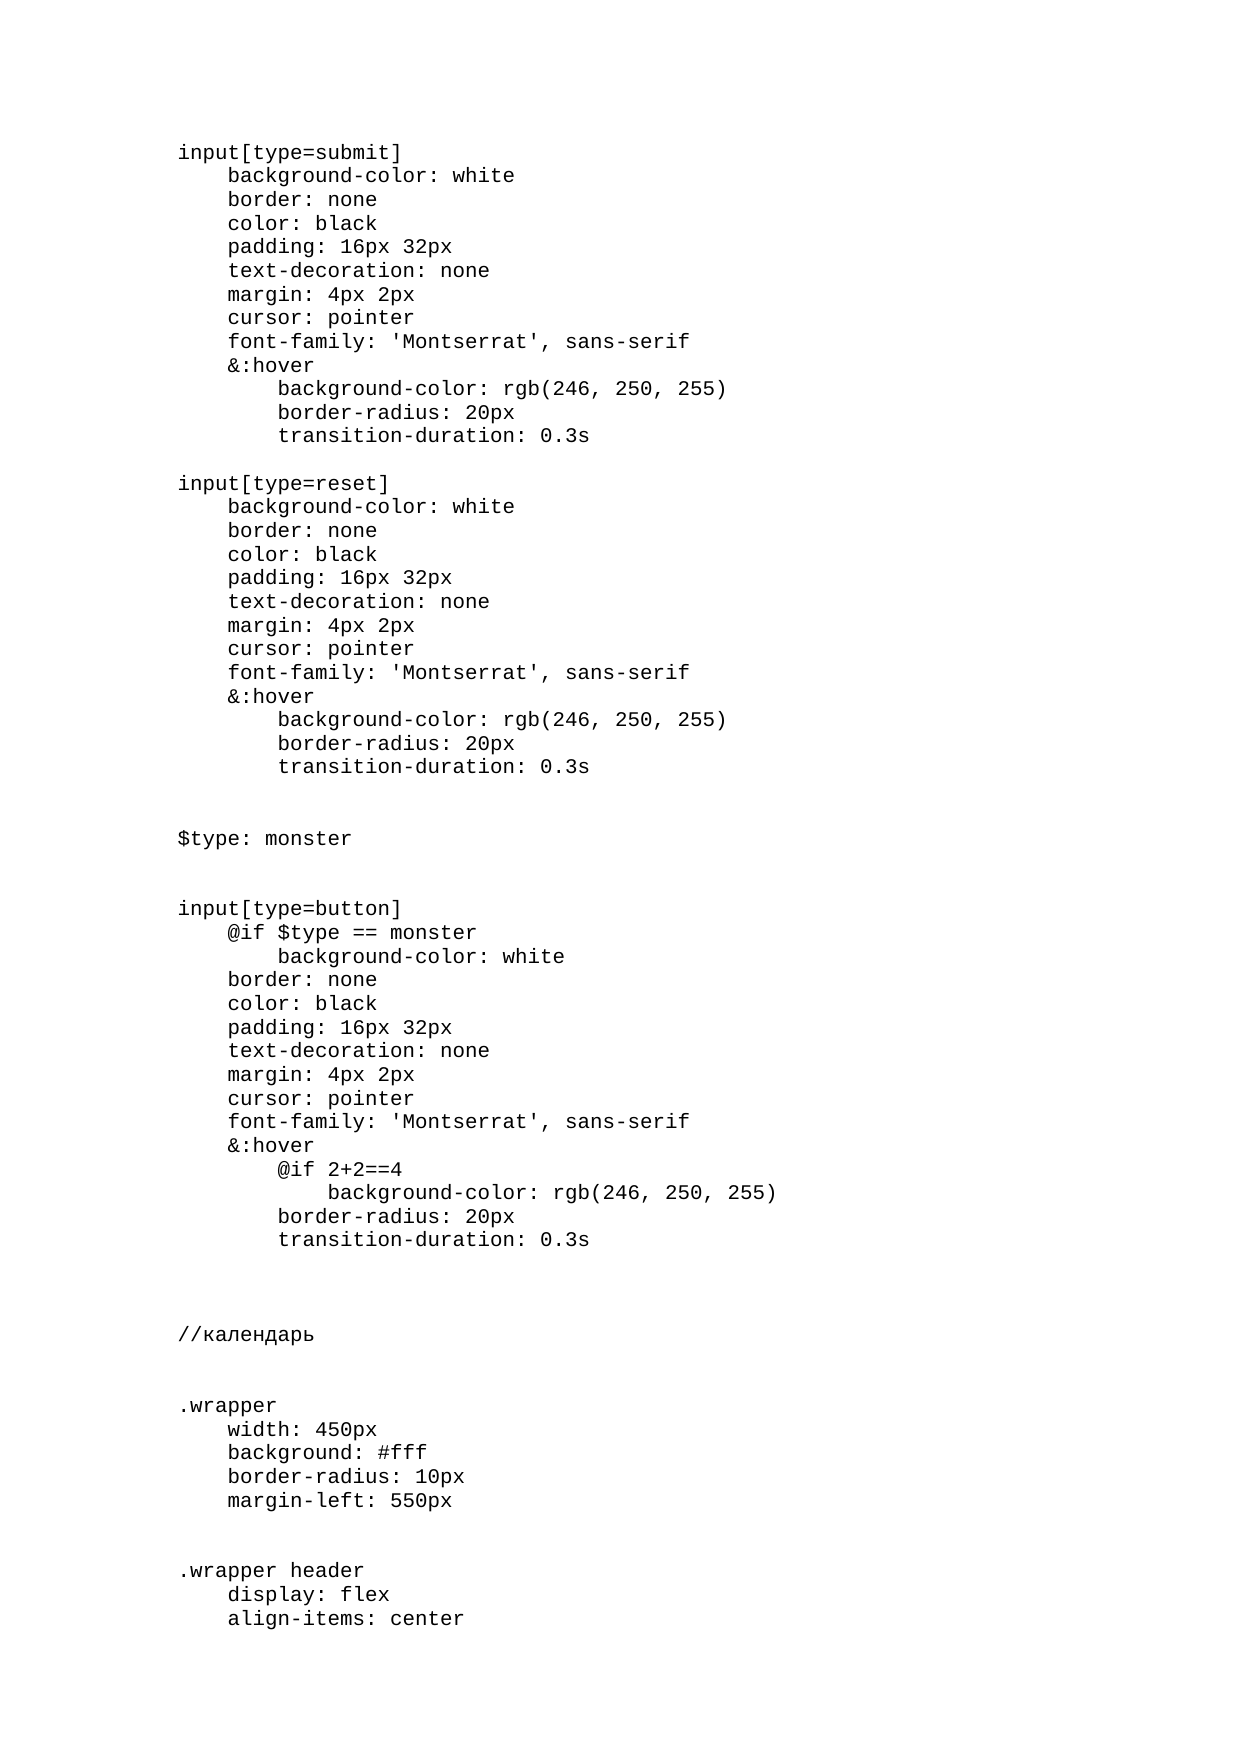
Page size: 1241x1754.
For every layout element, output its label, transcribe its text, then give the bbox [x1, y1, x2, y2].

text border-radius: 20px [177, 402, 1152, 426]
text &:hover [177, 686, 1152, 709]
text font-family: 'Montserrat', sans-serif [177, 662, 1152, 686]
text transition-duration: 0.3s [177, 757, 1152, 780]
text input[type=reset] [177, 473, 1152, 496]
text margin: 4px 2px [177, 615, 1152, 638]
text padding: 16px 32px [177, 236, 1152, 260]
text text-decoration: none [177, 260, 1152, 284]
text color: black [177, 993, 1152, 1017]
text display: flex [177, 1584, 1152, 1608]
text background-color: rgb(246, 250, 255) [177, 1182, 1152, 1206]
text margin-left: 550px [177, 1489, 1152, 1513]
text margin: 4px 2px [177, 1064, 1152, 1088]
text color: black [177, 544, 1152, 567]
text &:hover [177, 354, 1152, 378]
text background-color: white [177, 946, 1152, 969]
text border: none [177, 189, 1152, 213]
text padding: 16px 32px [177, 1017, 1152, 1040]
text transition-duration: 0.3s [177, 1229, 1152, 1253]
text cursor: pointer [177, 638, 1152, 662]
text border-radius: 20px [177, 733, 1152, 757]
text input[type=button] [177, 898, 1152, 922]
text border-radius: 10px [177, 1466, 1152, 1489]
text margin: 4px 2px [177, 284, 1152, 307]
text background-color: white [177, 165, 1152, 189]
text background-color: rgb(246, 250, 255) [177, 709, 1152, 733]
text $type: monster [177, 827, 1152, 851]
text .wrapper [177, 1395, 1152, 1419]
text cursor: pointer [177, 1088, 1152, 1111]
text padding: 16px 32px [177, 567, 1152, 591]
text background-color: white [177, 496, 1152, 520]
text .wrapper header [177, 1561, 1152, 1584]
text @if $type == monster [177, 922, 1152, 946]
text cursor: pointer [177, 307, 1152, 331]
text input[type=submit] [177, 142, 1152, 165]
text background-color: rgb(246, 250, 255) [177, 378, 1152, 402]
text background: #fff [177, 1442, 1152, 1466]
text align-items: center [177, 1608, 1152, 1631]
text font-family: 'Montserrat', sans-serif [177, 331, 1152, 354]
text @if 2+2==4 [177, 1158, 1152, 1182]
text transition-duration: 0.3s [177, 426, 1152, 449]
text border-radius: 20px [177, 1206, 1152, 1229]
text //календарь [177, 1324, 1152, 1348]
text width: 450px [177, 1419, 1152, 1442]
text font-family: 'Montserrat', sans-serif [177, 1111, 1152, 1135]
text border: none [177, 520, 1152, 544]
text text-decoration: none [177, 1040, 1152, 1064]
text text-decoration: none [177, 591, 1152, 615]
text &:hover [177, 1135, 1152, 1158]
text border: none [177, 969, 1152, 993]
text color: black [177, 213, 1152, 236]
